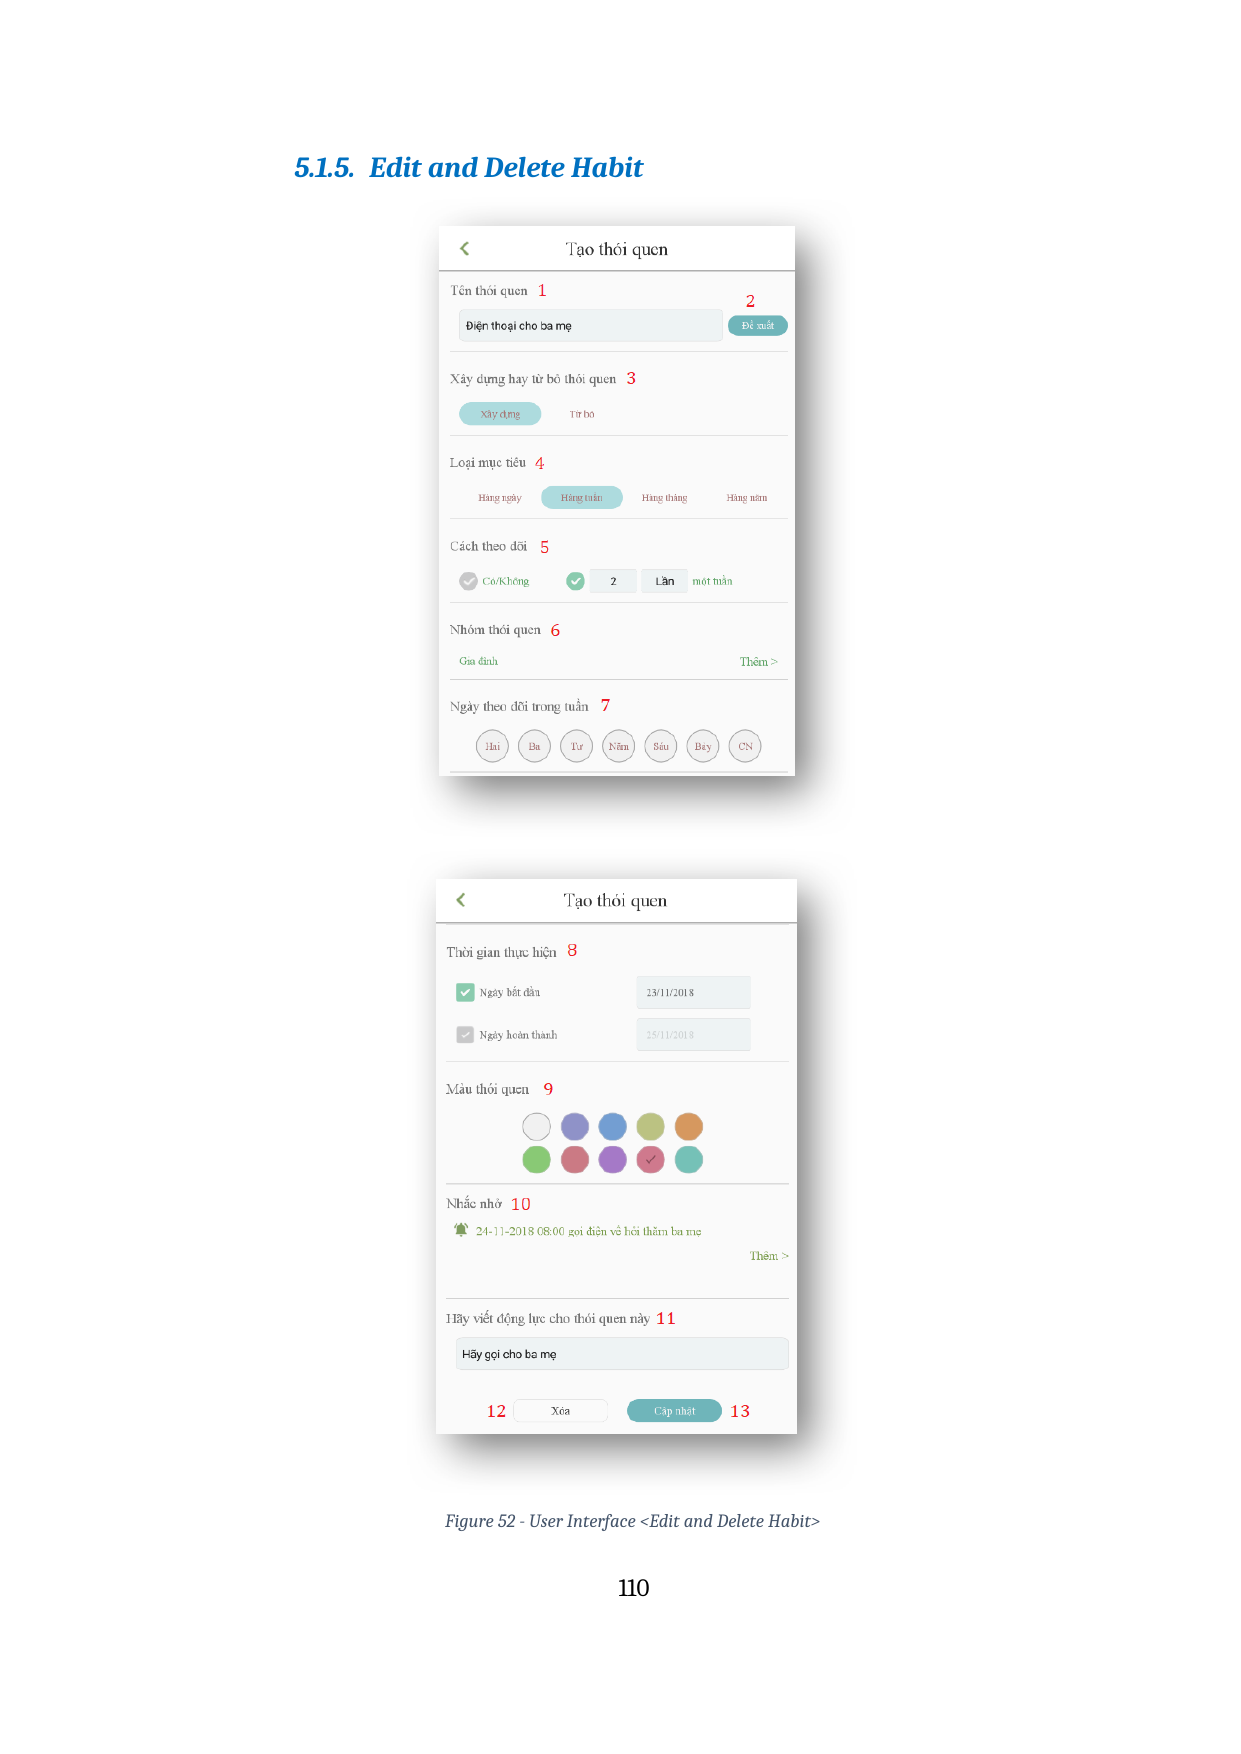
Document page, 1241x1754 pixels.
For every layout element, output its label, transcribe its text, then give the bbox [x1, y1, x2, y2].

text Figure 52 - User Interface <Edit and Delete Habit> [177, 1511, 1090, 1532]
picture [436, 879, 797, 1434]
list Edit and Delete Habit [294, 151, 1090, 184]
picture [439, 226, 795, 776]
